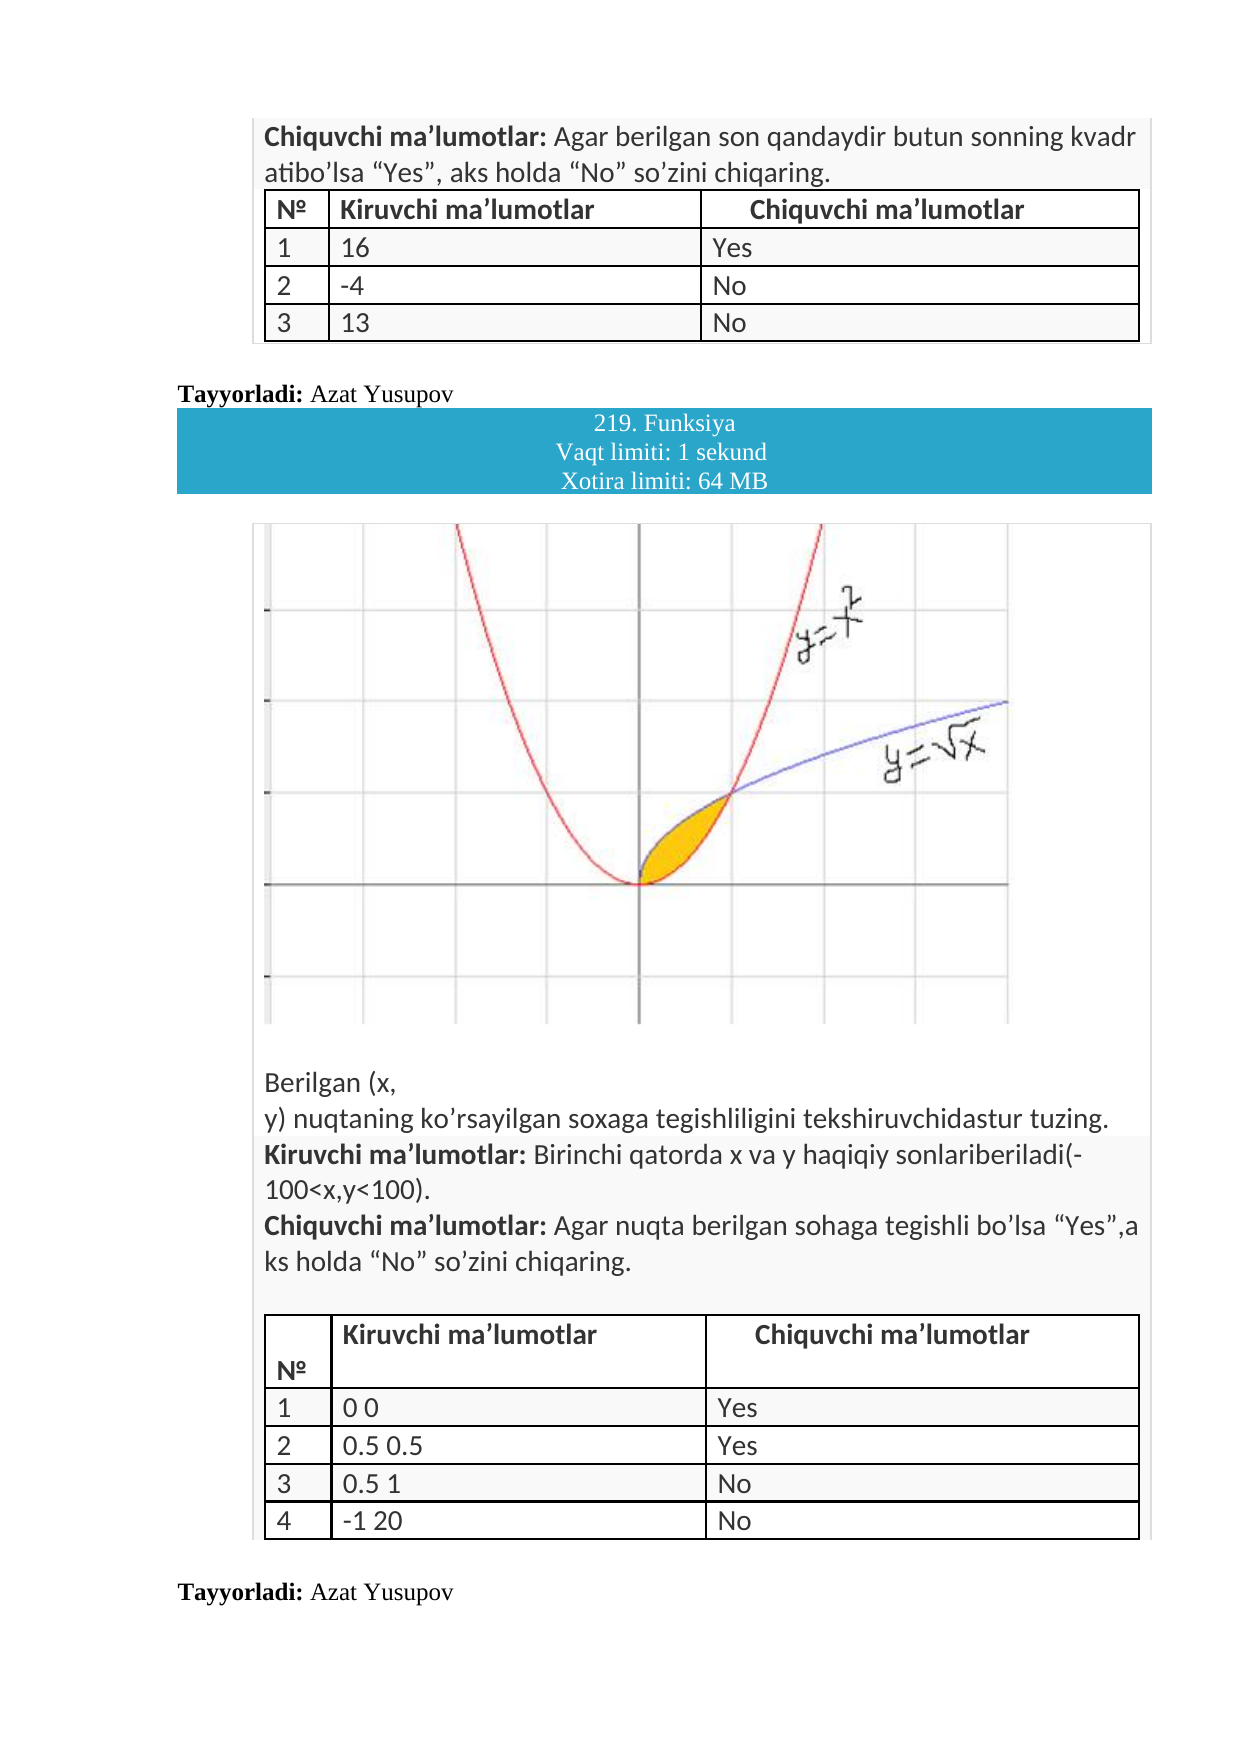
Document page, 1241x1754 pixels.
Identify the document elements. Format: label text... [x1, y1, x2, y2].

text Tayyorladi: Azat Yusupov [177, 1577, 1152, 1606]
text Tayyorladi: Azat Yusupov [177, 379, 1152, 408]
table_header Berilgan (x, y) nuqtaning ko’rsayilgan soxaga tegishliligini tekshiruvchidastur tuzing. [254, 524, 1150, 1136]
text 219. Funksiya Vaqt limiti: 1 sekund Xotira limiti: 64 MB [177, 408, 1152, 494]
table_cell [254, 118, 1150, 189]
table_cell [1140, 189, 1150, 342]
table_cell Kiruvchi ma’lumotlar: Birinchi qatorda x va y haqiqiy sonlariberiladi(-100<x,y<100). Chiquvchi ma’lumotlar: Agar nuqta berilgan sohaga tegishli bo’lsa “Yes”,aks holda “No” so’zini chiqaring. [254, 1136, 1150, 1540]
table_cell [254, 189, 264, 342]
picture [264, 524, 1015, 1029]
